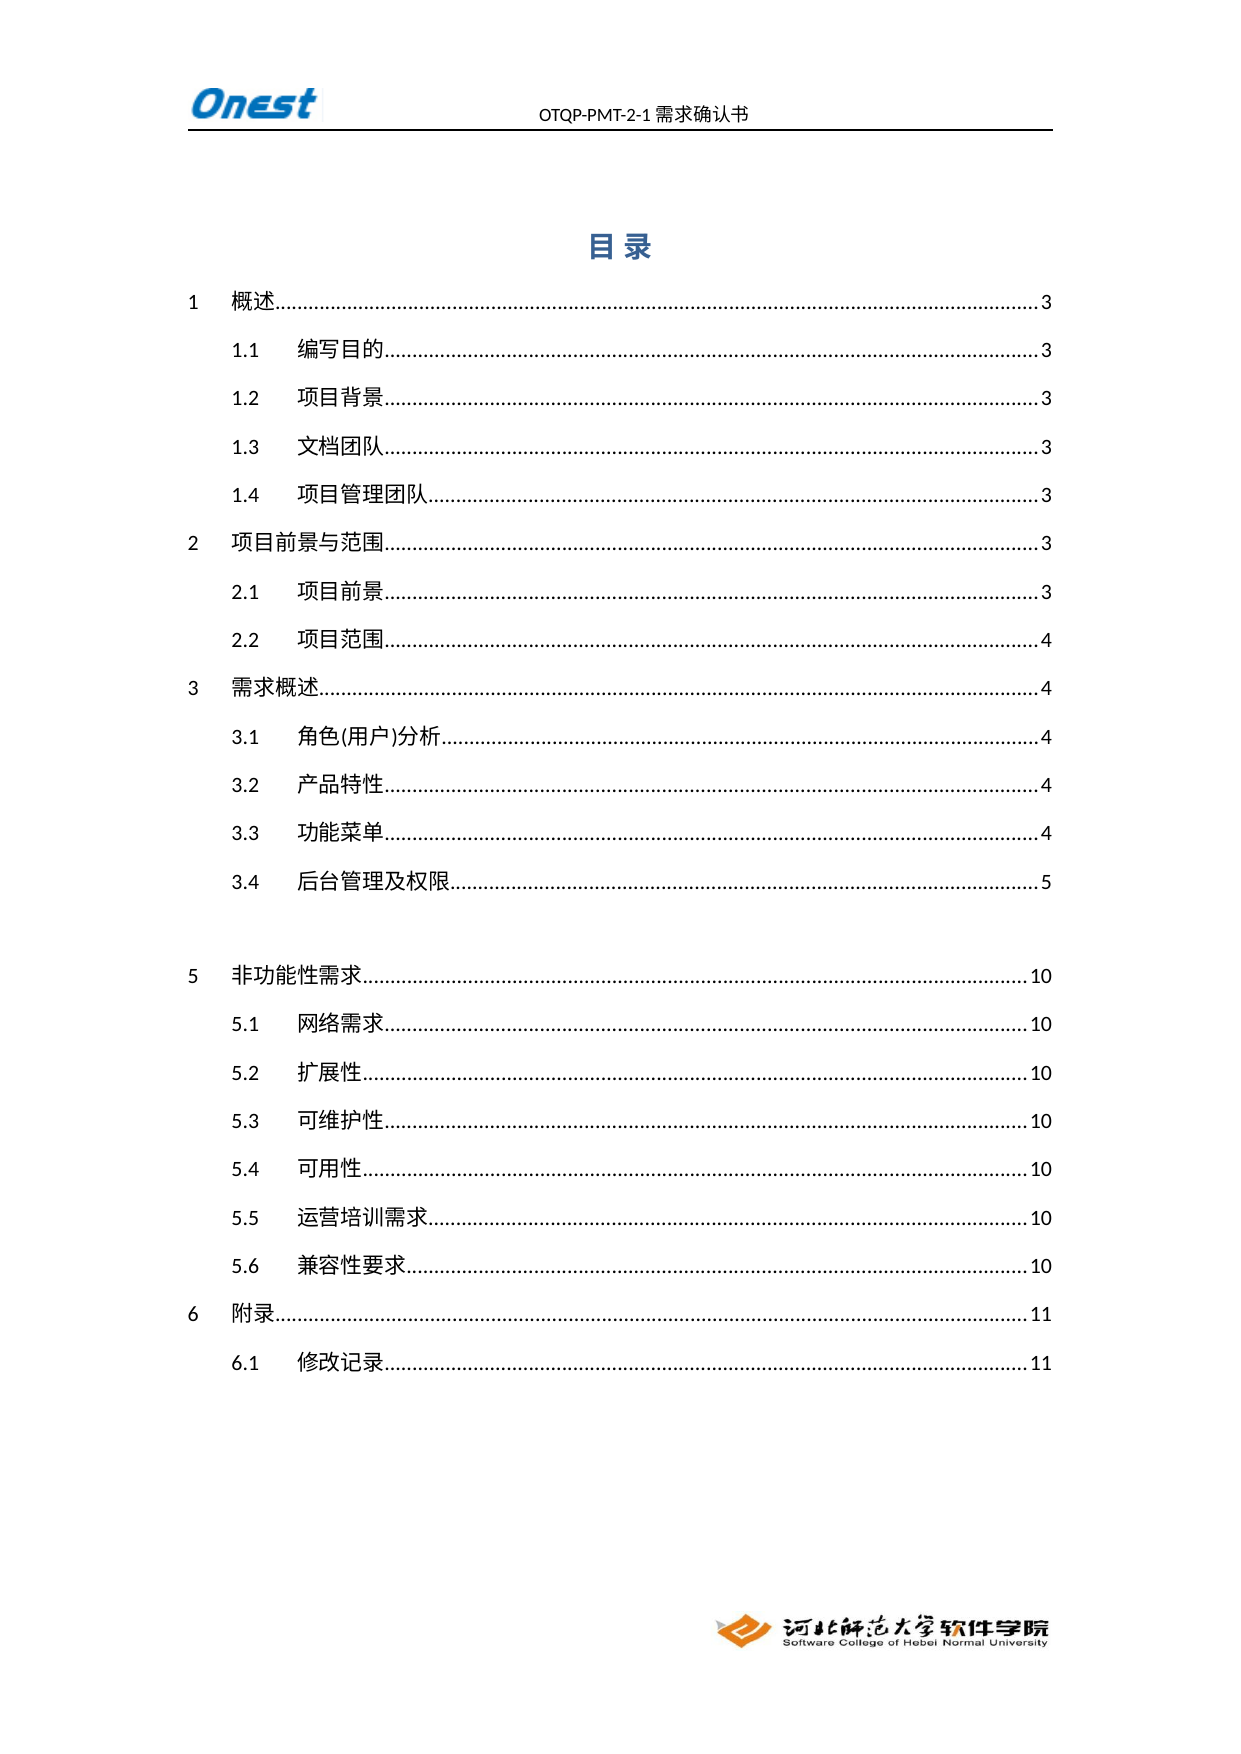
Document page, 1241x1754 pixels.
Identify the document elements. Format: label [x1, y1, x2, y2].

picture [187, 88, 324, 122]
picture [710, 1611, 1053, 1651]
